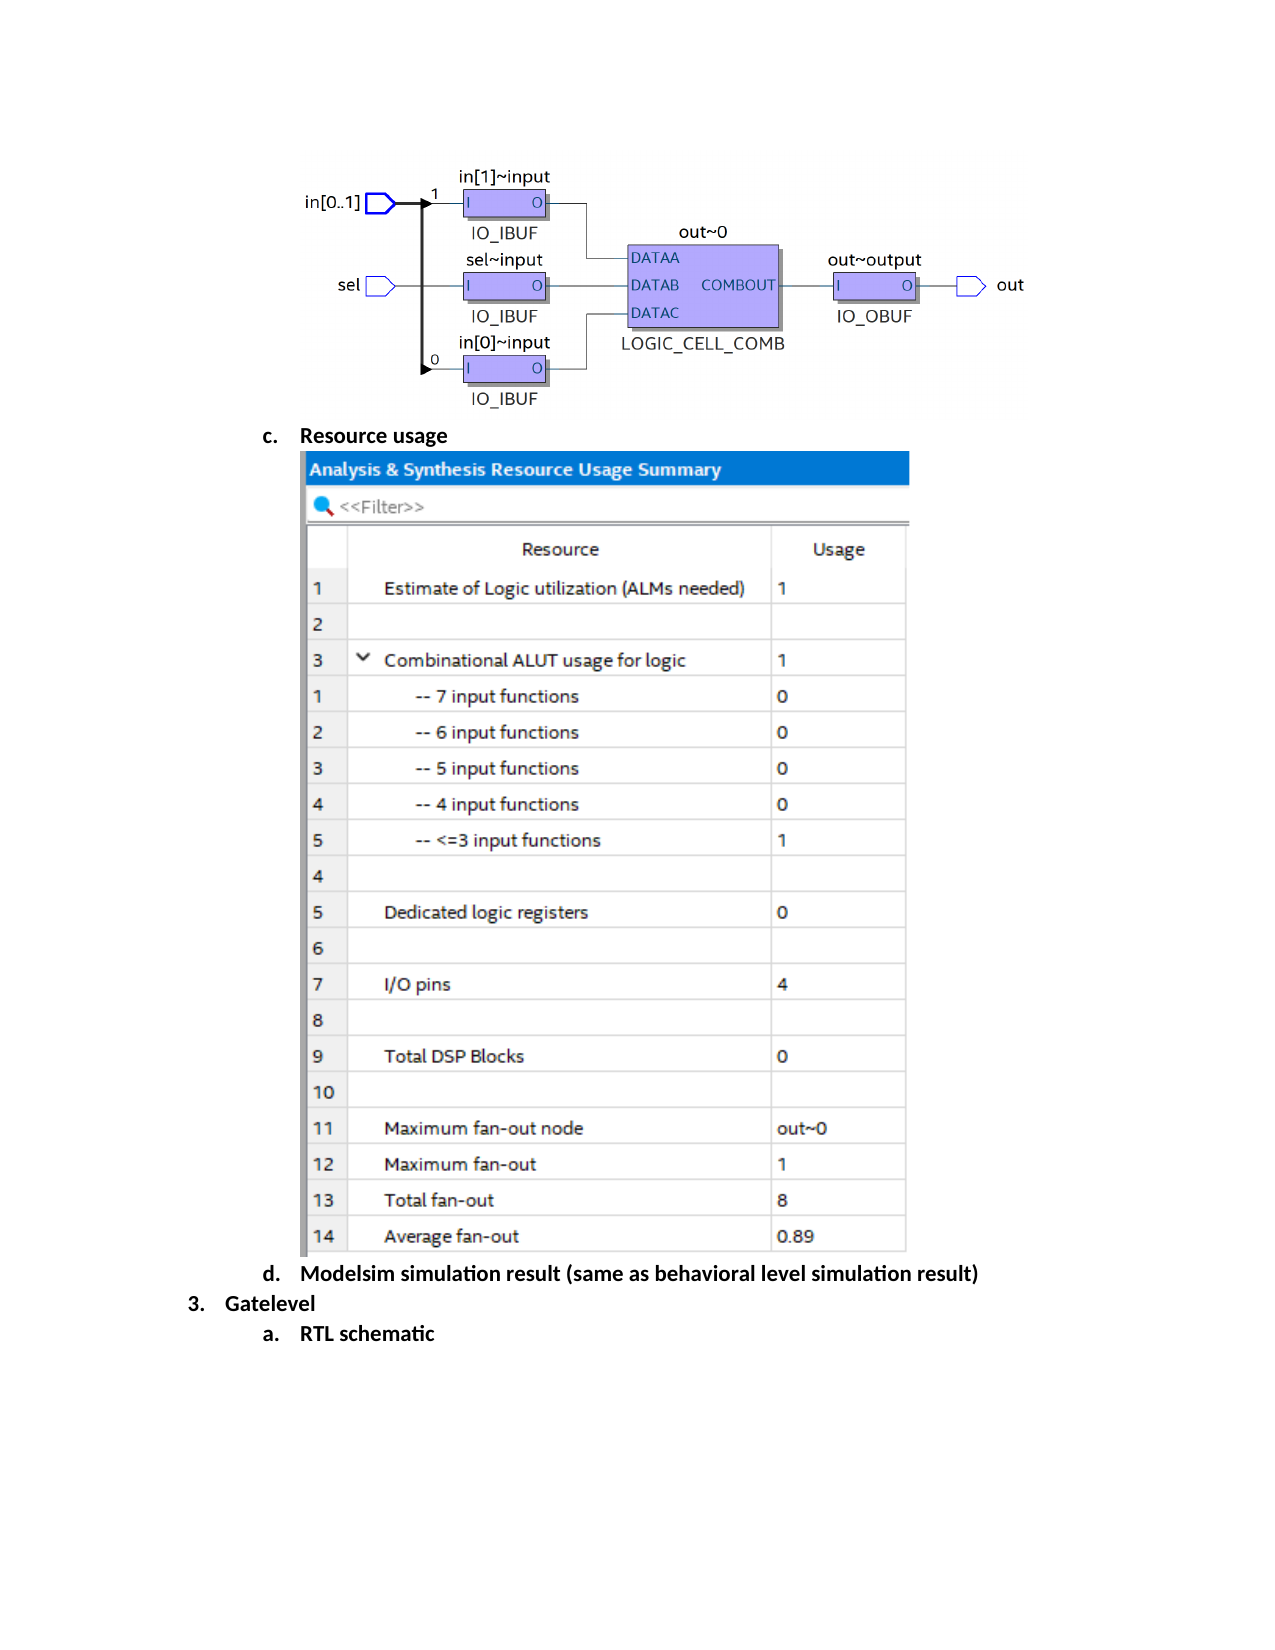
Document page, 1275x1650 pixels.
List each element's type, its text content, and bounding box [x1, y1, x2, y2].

picture [300, 150, 1029, 420]
list RTL schematic [262, 1319, 1125, 1347]
list Resource usage [262, 421, 1125, 449]
list Gatelevel [187, 1289, 1125, 1317]
picture [300, 451, 910, 1257]
list Modelsim simulation result (same as behavioral level simulation result) [262, 1259, 1125, 1287]
